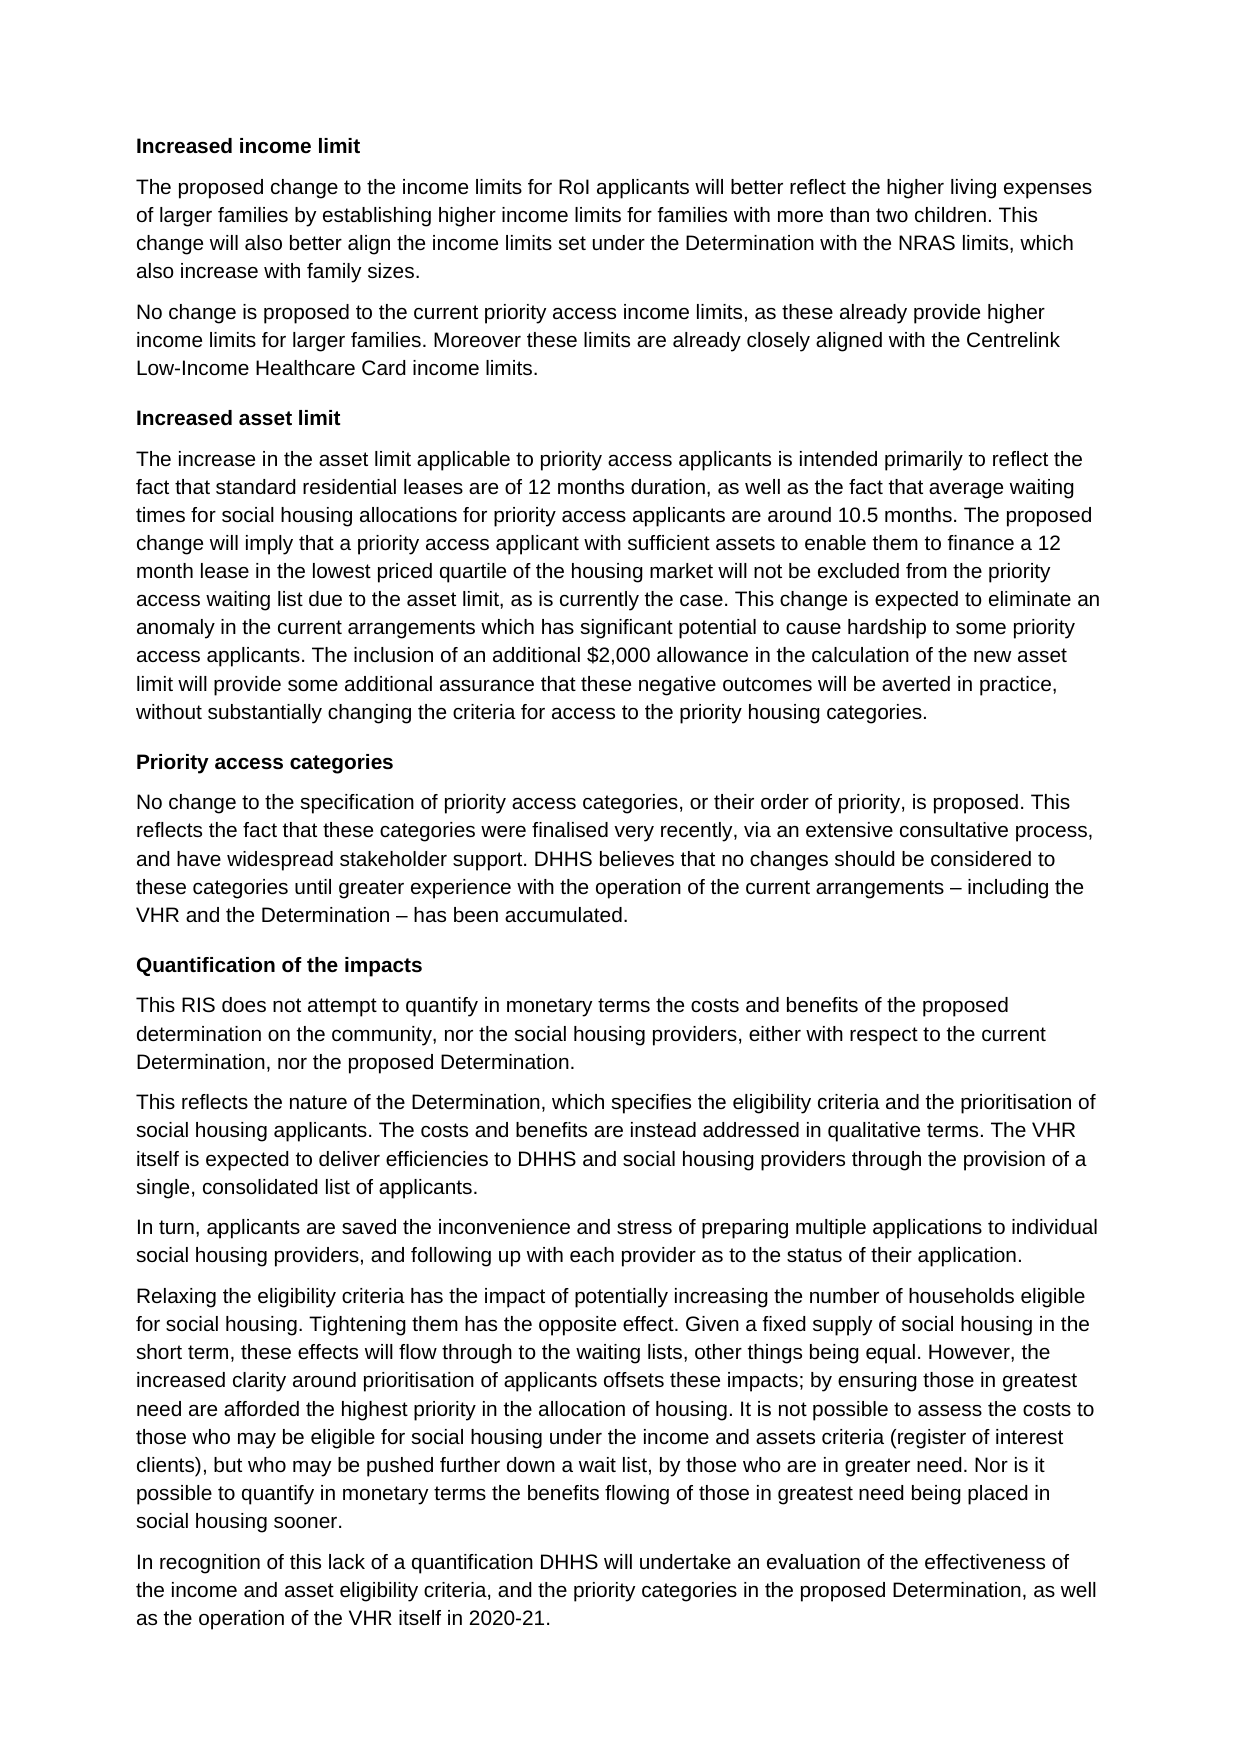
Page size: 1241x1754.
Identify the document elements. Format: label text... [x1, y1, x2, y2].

text The increase in the asset limit applicable to priority access applicants is intended primarily to reflect the fact that standard residential leases are of 12 months duration, as well as the fact that average waiting times for social housing allocations for priority access applicants are around 10.5 months. The proposed change will imply that a priority access applicant with sufficient assets to enable them to finance a 12 month lease in the lowest priced quartile of the housing market will not be excluded from the priority access waiting list due to the asset limit, as is currently the case. This change is expected to eliminate an anomaly in the current arrangements which has significant potential to cause hardship to some priority access applicants. The inclusion of an additional $2,000 allowance in the calculation of the new asset limit will provide some additional assurance that these negative outcomes will be averted in practice, without substantially changing the criteria for access to the priority housing categories. [136, 442, 1104, 723]
subtitle Priority access categories [136, 748, 1104, 773]
text No change to the specification of priority access categories, or their order of priority, is proposed. This reflects the fact that these categories were finalised very recently, via an extensive consultative process, and have widespread stakeholder support. DHHS believes that no changes should be considered to these categories until greater experience with the operation of the current arrangements – including the VHR and the Determination – has been accumulated. [136, 786, 1104, 927]
text This reflects the nature of the Determination, which specifies the eligibility criteria and the prioritisation of social housing applicants. The costs and benefits are instead addressed in qualitative terms. The VHR itself is expected to deliver efficiencies to DHHS and social housing providers through the provision of a single, consolidated list of applicants. [136, 1086, 1104, 1198]
text In turn, applicants are saved the inconvenience and stress of preparing multiple applications to individual social housing providers, and following up with each provider as to the status of their application. [136, 1211, 1104, 1267]
text No change is proposed to the current priority access income limits, as these already provide higher income limits for larger families. Moreover these limits are already closely aligned with the Centrelink Low-Income Healthcare Card income limits. [136, 295, 1104, 380]
text In recognition of this lack of a quantification DHHS will undertake an evaluation of the effectiveness of the income and asset eligibility criteria, and the priority categories in the proposed Determination, as well as the operation of the VHR itself in 2020-21. [136, 1545, 1104, 1630]
subtitle Increased asset limit [136, 405, 1104, 430]
text The proposed change to the income limits for RoI applicants will better reflect the higher living expenses of larger families by establishing higher income limits for families with more than two children. This change will also better align the income limits set under the Determination with the NRAS limits, which also increase with family sizes. [136, 170, 1104, 283]
text Relaxing the eligibility criteria has the impact of potentially increasing the number of households eligible for social housing. Tightening them has the opposite effect. Given a fixed supply of social housing in the short term, these effects will flow through to the waiting lists, other things being equal. However, the increased clarity around prioritisation of applicants offsets these impacts; by ensuring those in greatest need are afforded the highest priority in the allocation of housing. It is not possible to assess the costs to those who may be eligible for social housing under the income and assets criteria (register of interest clients), but who may be pushed further down a wait list, by those who are in greater need. Nor is it possible to quantify in monetary terms the benefits flowing of those in greatest need being placed in social housing sooner. [136, 1280, 1104, 1533]
subtitle Increased income limit [136, 133, 1104, 158]
text This RIS does not attempt to quantify in monetary terms the costs and benefits of the proposed determination on the community, nor the social housing providers, either with respect to the current Determination, nor the proposed Determination. [136, 989, 1104, 1073]
subtitle Quantification of the impacts [136, 952, 1104, 977]
